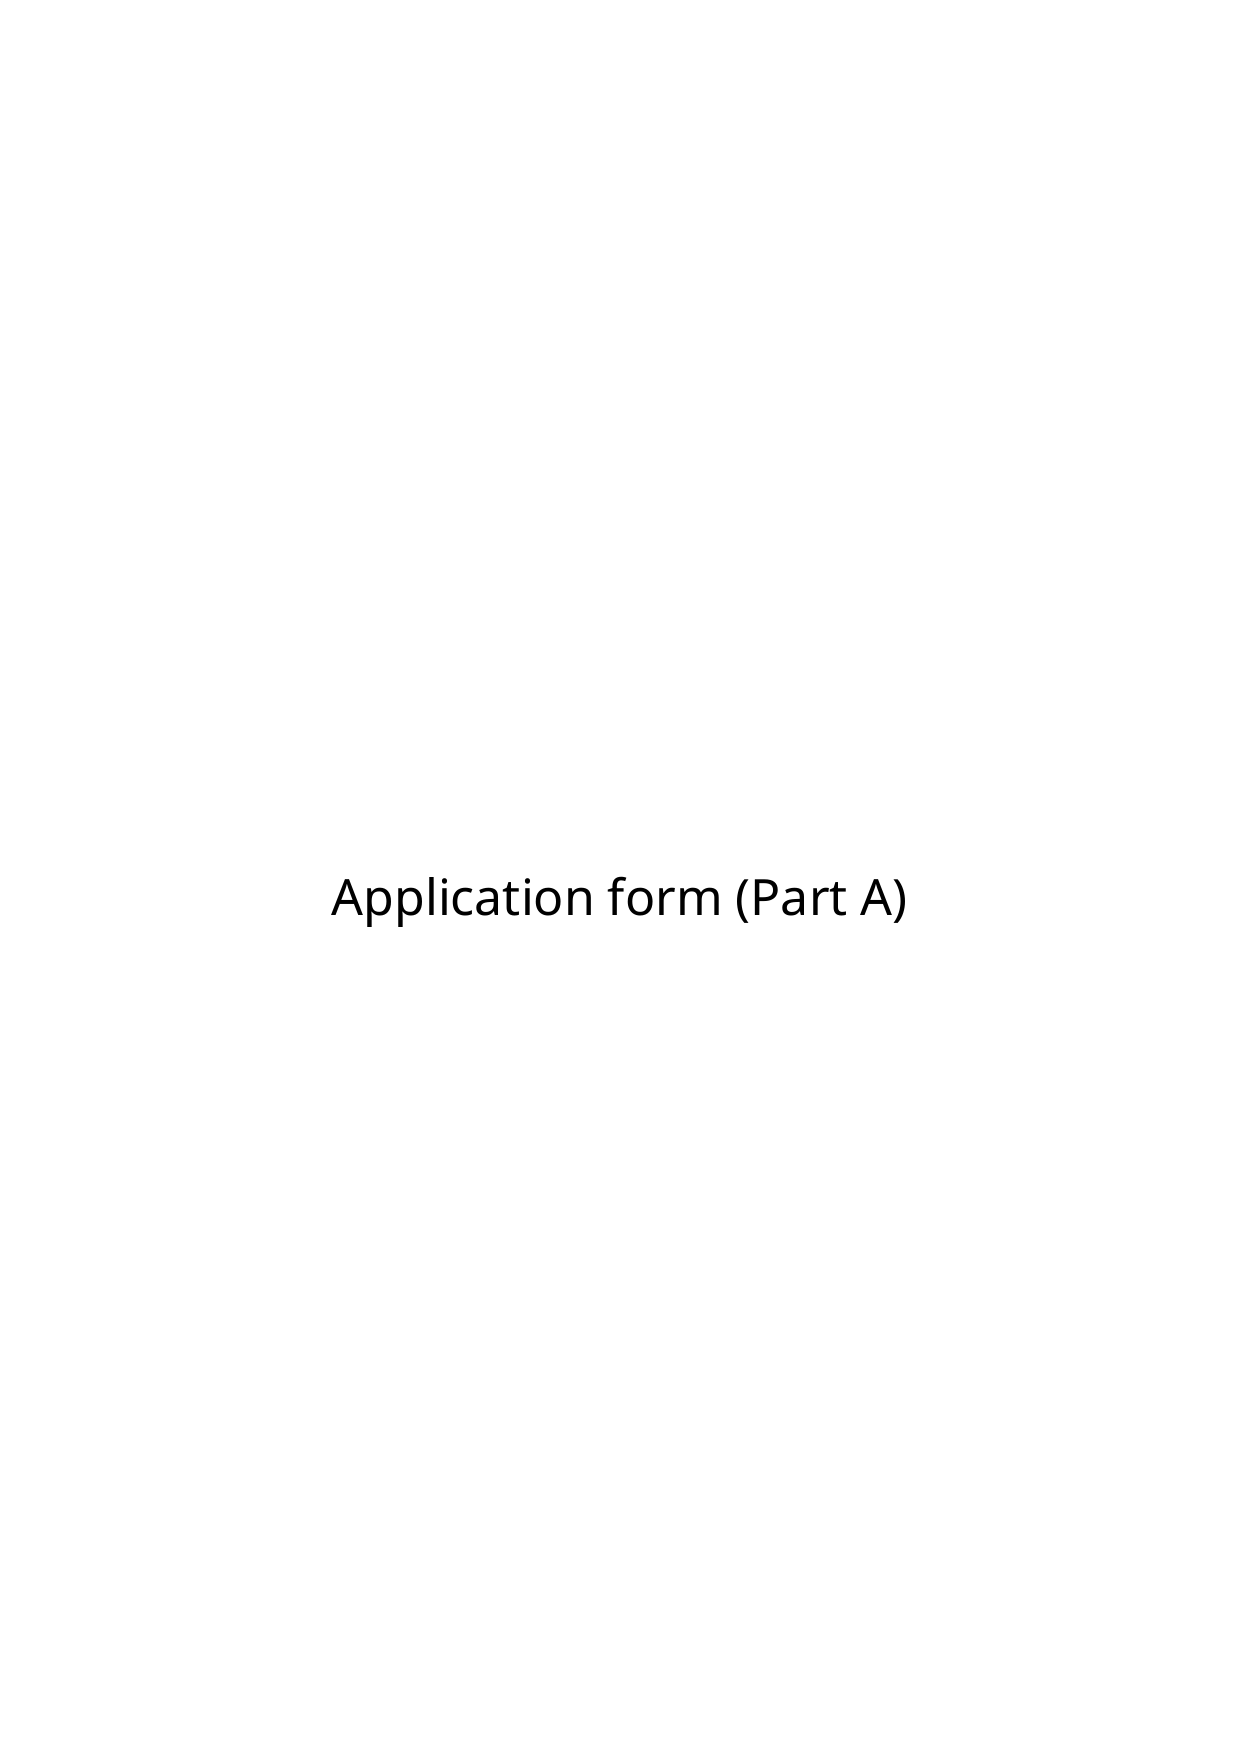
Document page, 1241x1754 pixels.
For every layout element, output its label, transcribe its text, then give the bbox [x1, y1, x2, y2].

text Application form (Part A) [223, 862, 1016, 930]
